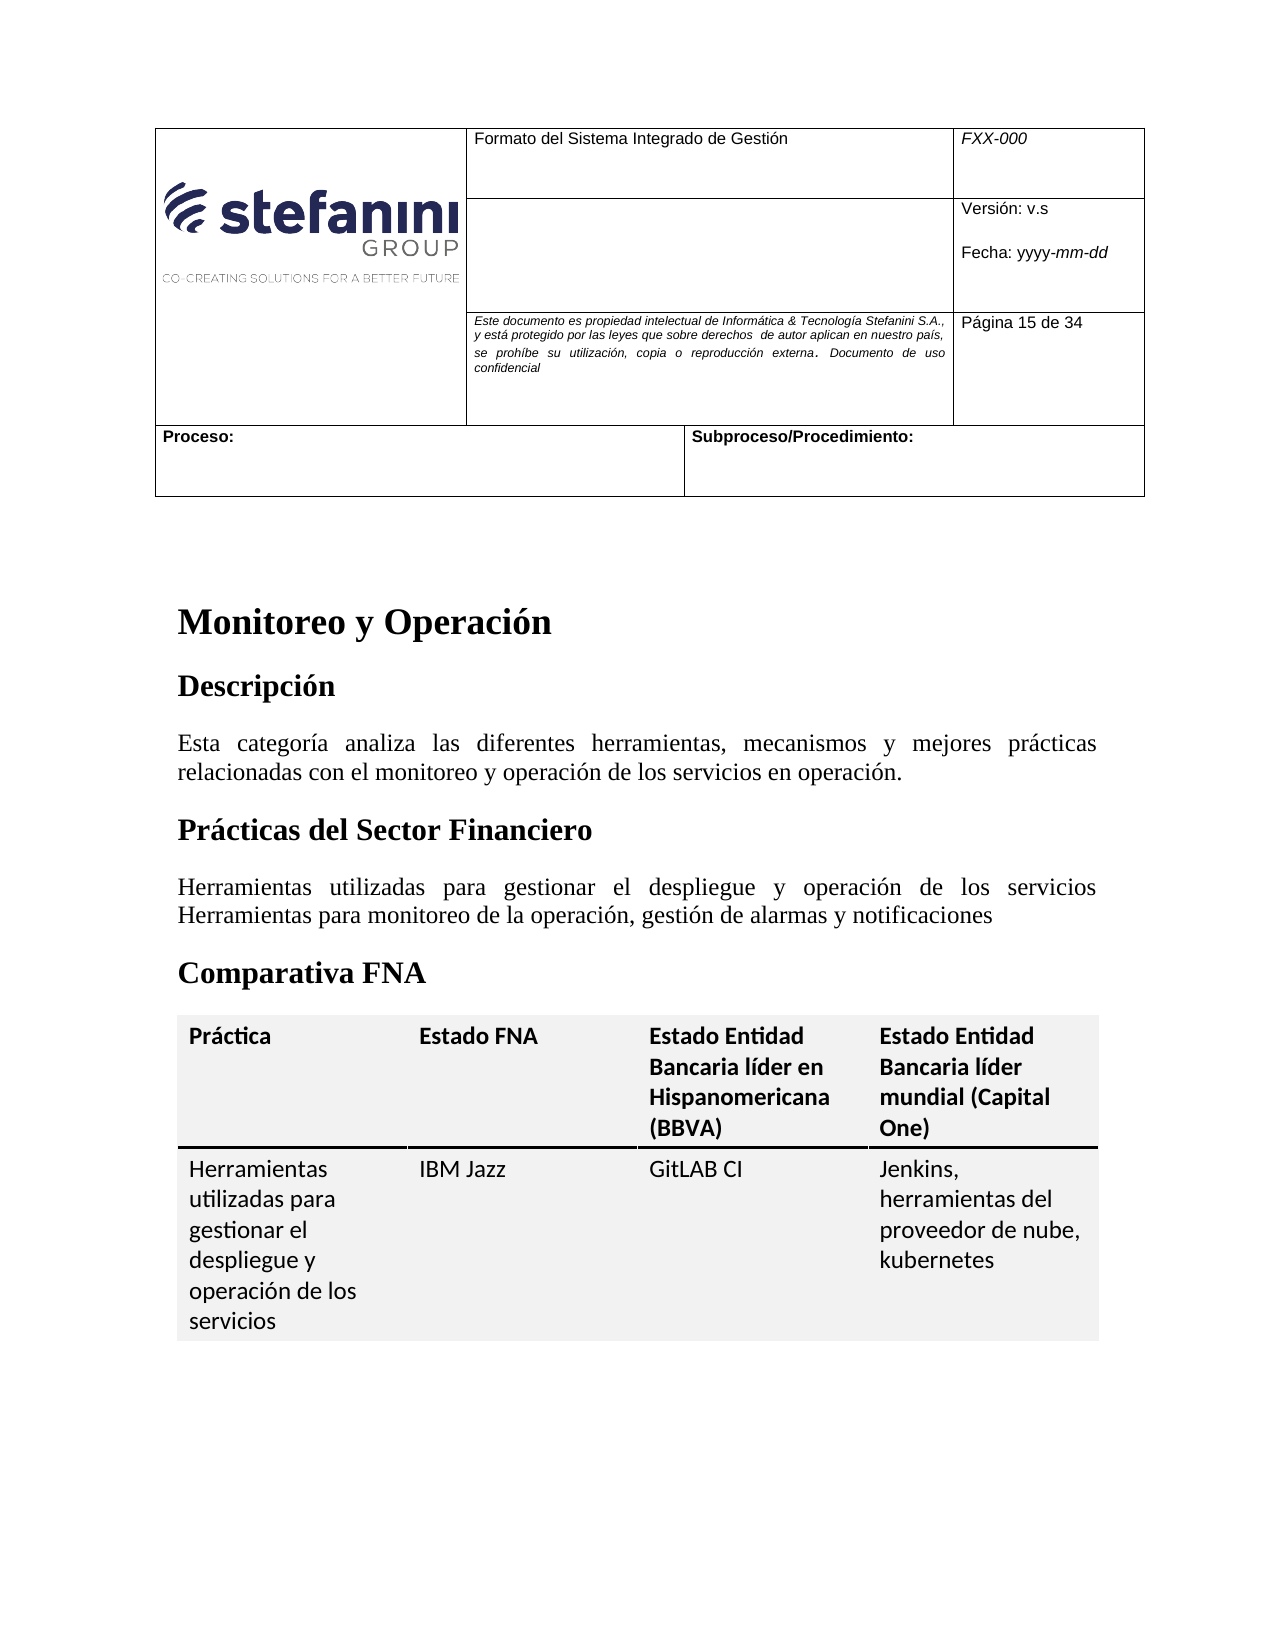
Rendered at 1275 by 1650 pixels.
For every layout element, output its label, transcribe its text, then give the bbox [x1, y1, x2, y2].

table_header Estado Entidad Bancaria líder mundial (Capital One) [869, 1016, 1098, 1146]
subtitle Monitoreo y Operación [177, 599, 1098, 642]
table_header Estado Entidad Bancaria líder en Hispanomericana (BBVA) [638, 1016, 868, 1146]
table_header Estado FNA [408, 1016, 637, 1146]
table_cell Herramientas utilizadas para gestionar el despliegue y operación de los servicios [178, 1149, 407, 1340]
subtitle Descripción [177, 667, 1098, 703]
table_cell GitLAB CI [638, 1149, 868, 1340]
subtitle Comparativa FNA [177, 954, 1098, 990]
table_cell IBM Jazz [408, 1149, 637, 1340]
subtitle Prácticas del Sector Financiero [177, 811, 1098, 847]
table_cell Jenkins, herramientas del proveedor de nube, kubernetes [869, 1149, 1098, 1340]
table_header Práctica [178, 1016, 407, 1146]
text Esta categoría analiza las diferentes herramientas, mecanismos y mejores prácticas relacionadas con el monitoreo y operación de los servicios en operación. [177, 728, 1098, 786]
picture [162, 182, 460, 286]
text Herramientas utilizadas para gestionar el despliegue y operación de los servicios Herramientas para monitoreo de la operación, gestión de alarmas y notificaciones [177, 872, 1098, 929]
